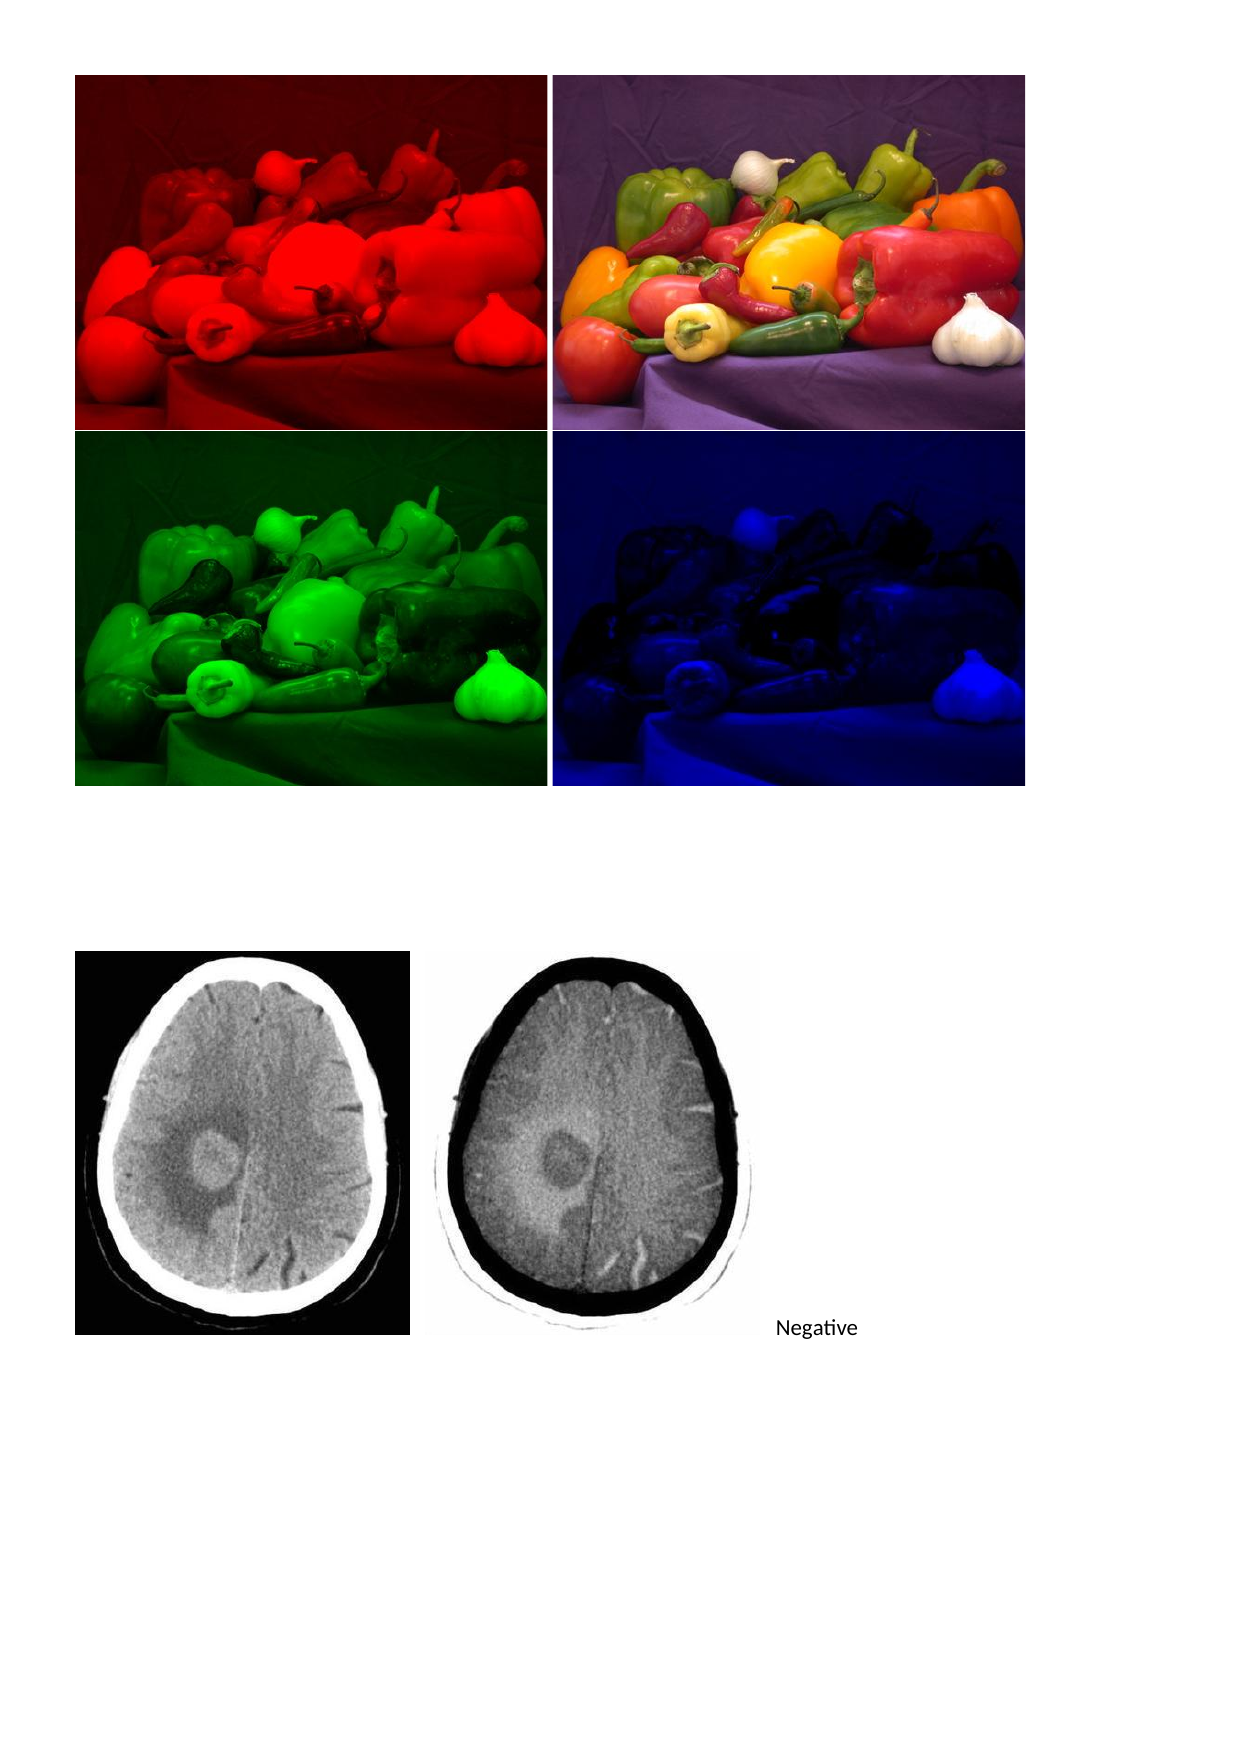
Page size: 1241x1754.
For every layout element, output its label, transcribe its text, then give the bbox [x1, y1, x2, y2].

picture [75, 75, 548, 430]
picture [75, 431, 548, 786]
picture [552, 431, 1025, 786]
picture [75, 951, 410, 1335]
picture [552, 75, 1025, 430]
picture [425, 951, 760, 1335]
